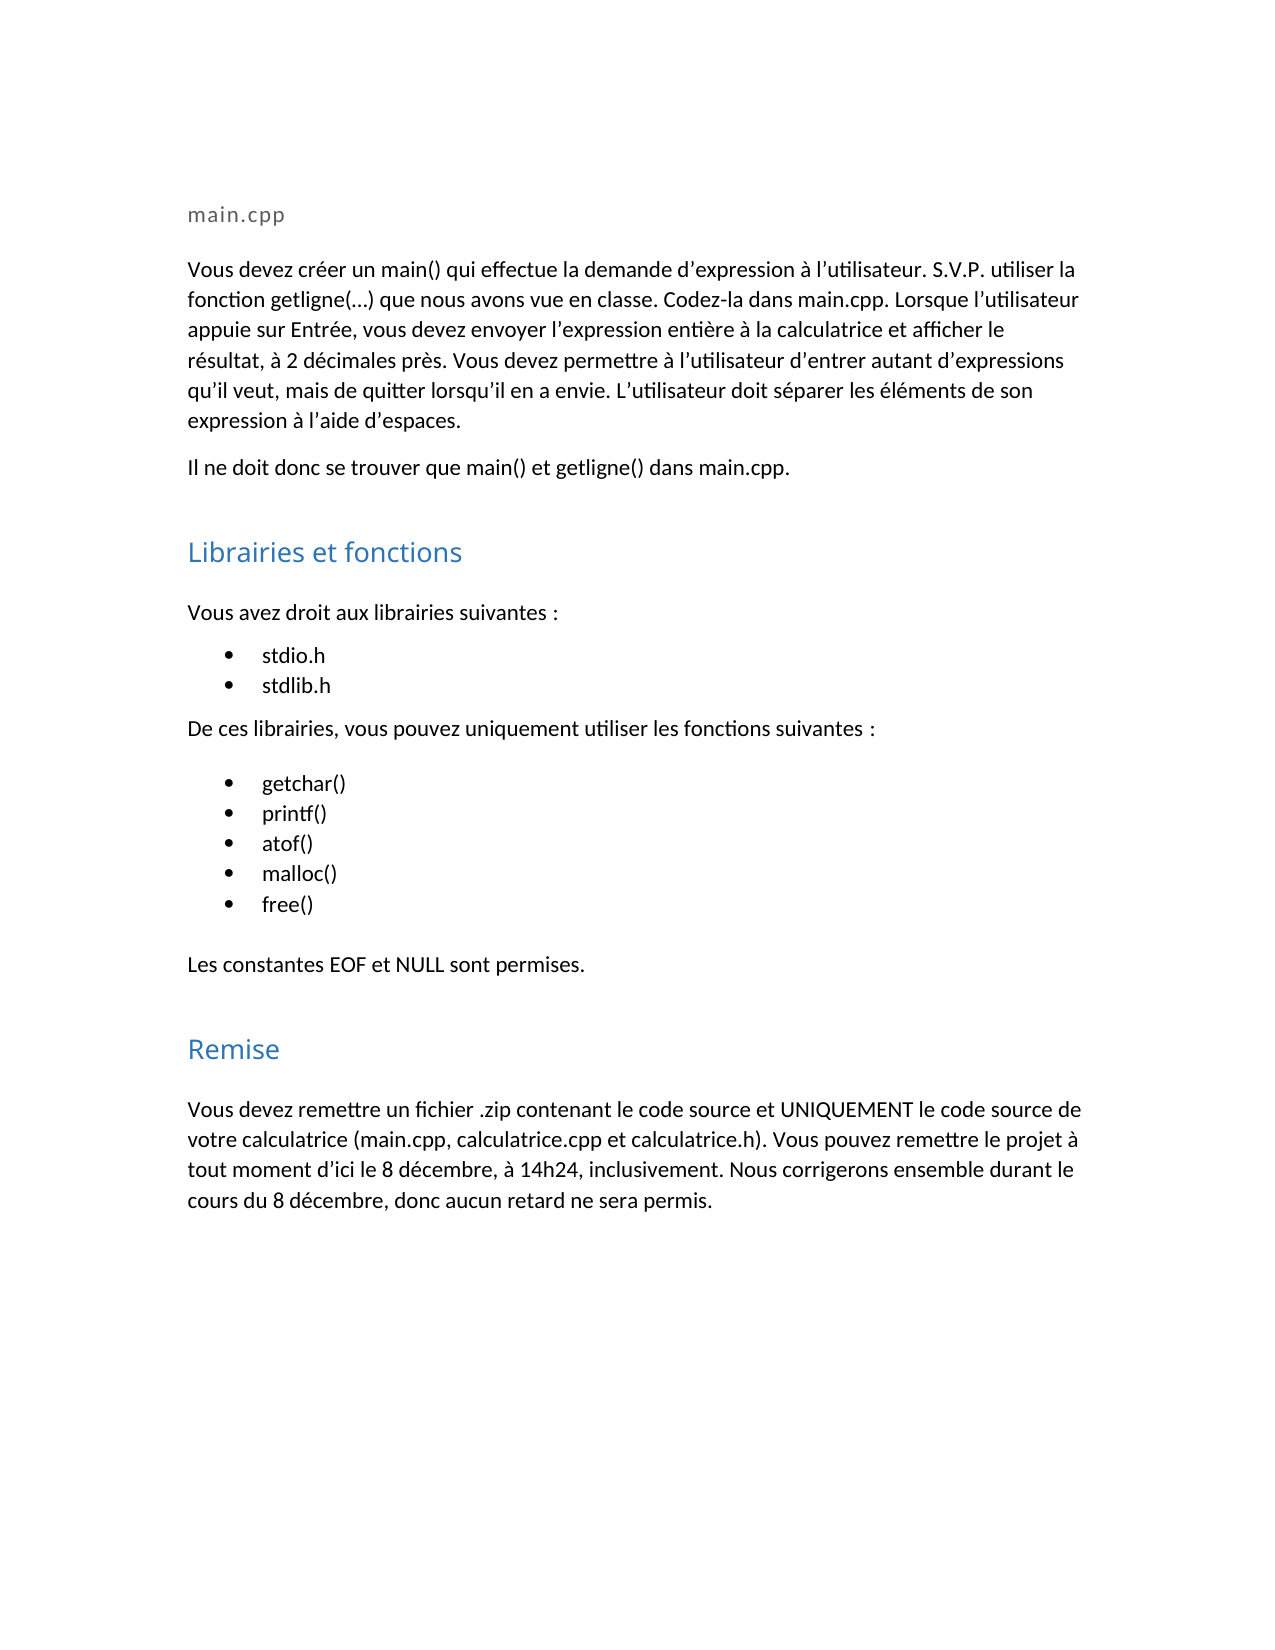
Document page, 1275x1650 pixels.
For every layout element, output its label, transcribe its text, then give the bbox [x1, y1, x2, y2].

subtitle stdio.h [225, 641, 1087, 669]
subtitle stdlib.h [225, 671, 1087, 699]
text Vous devez remettre un fichier .zip contenant le code source et UNIQUEMENT le code source de votre calculatrice (main.cpp, calculatrice.cpp et calculatrice.h). Vous pouvez remettre le projet à tout moment d’ici le 8 décembre, à 14h24, inclusivement. Nous corrigerons ensemble durant le cours du 8 décembre, donc aucun retard ne sera permis. [187, 1095, 1087, 1214]
subtitle main.cpp [187, 200, 1087, 228]
list free() [225, 890, 1087, 918]
list getchar() [225, 769, 1087, 797]
list printf() [225, 799, 1087, 827]
text Les constantes EOF et NULL sont permises. [187, 950, 1087, 978]
text Il ne doit donc se trouver que main() et getligne() dans main.cpp. [187, 453, 1087, 481]
text Vous devez créer un main() qui effectue la demande d’expression à l’utilisateur. S.V.P. utiliser la fonction getligne(…) que nous avons vue en classe. Codez-la dans main.cpp. Lorsque l’utilisateur appuie sur Entrée, vous devez envoyer l’expression entière à la calculatrice et afficher le résultat, à 2 décimales près. Vous devez permettre à l’utilisateur d’entrer autant d’expressions qu’il veut, mais de quitter lorsqu’il en a envie. L’utilisateur doit séparer les éléments de son expression à l’aide d’espaces. [187, 255, 1087, 434]
subtitle Librairies et fonctions [187, 533, 1087, 570]
subtitle Remise [187, 1030, 1087, 1067]
subtitle De ces librairies, vous pouvez uniquement utiliser les fonctions suivantes : [187, 714, 1087, 742]
list atof() [225, 829, 1087, 857]
list malloc() [225, 859, 1087, 888]
subtitle Vous avez droit aux librairies suivantes : [187, 598, 1087, 626]
